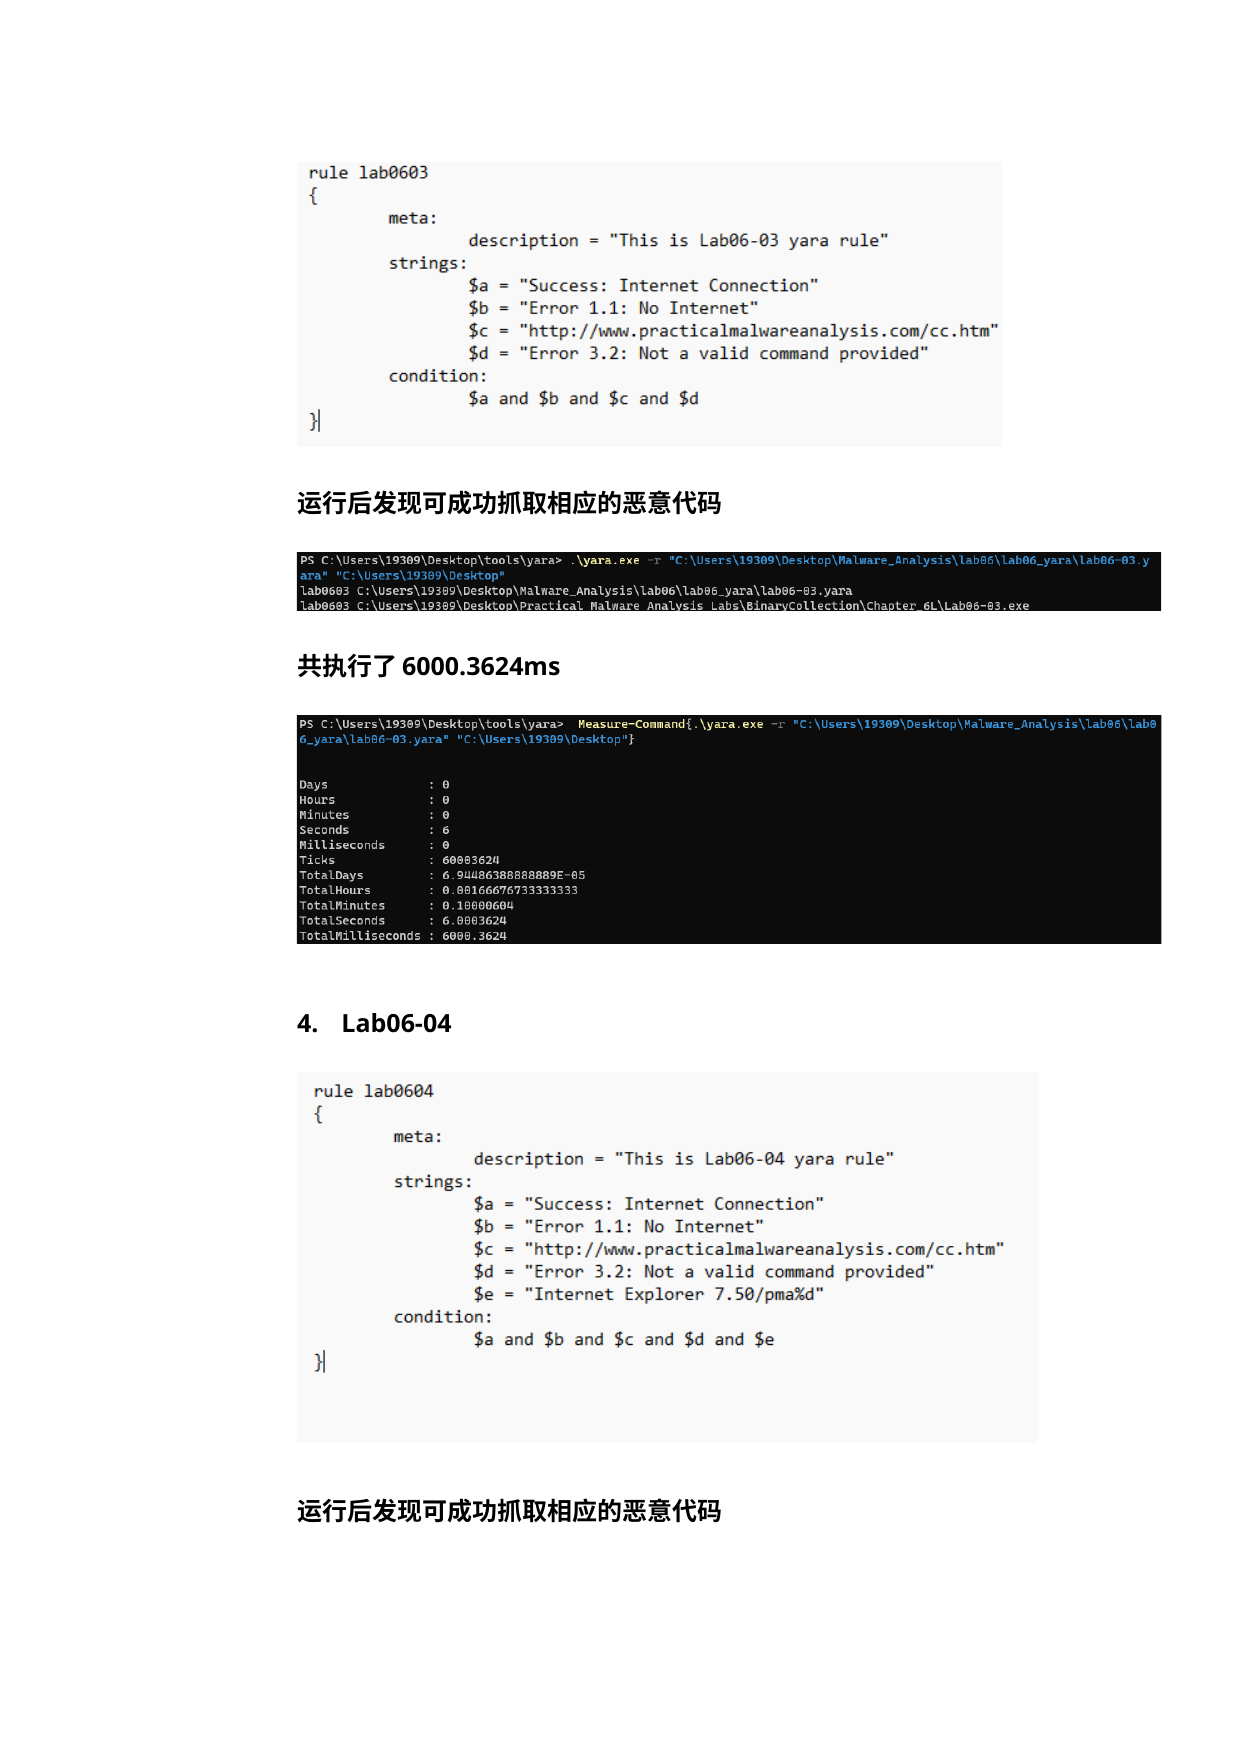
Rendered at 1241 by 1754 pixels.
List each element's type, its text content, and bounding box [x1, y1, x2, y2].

picture [296, 1072, 1039, 1443]
picture [296, 162, 1002, 447]
list 运行后发现可成功抓取相应的恶意代码 [297, 469, 1053, 534]
picture [296, 715, 1162, 944]
list 共执行了6000.3624ms [297, 632, 1053, 697]
list Lab06-04 [297, 990, 1053, 1055]
picture [296, 552, 1162, 611]
list 运行后发现可成功抓取相应的恶意代码 [297, 1477, 1053, 1542]
